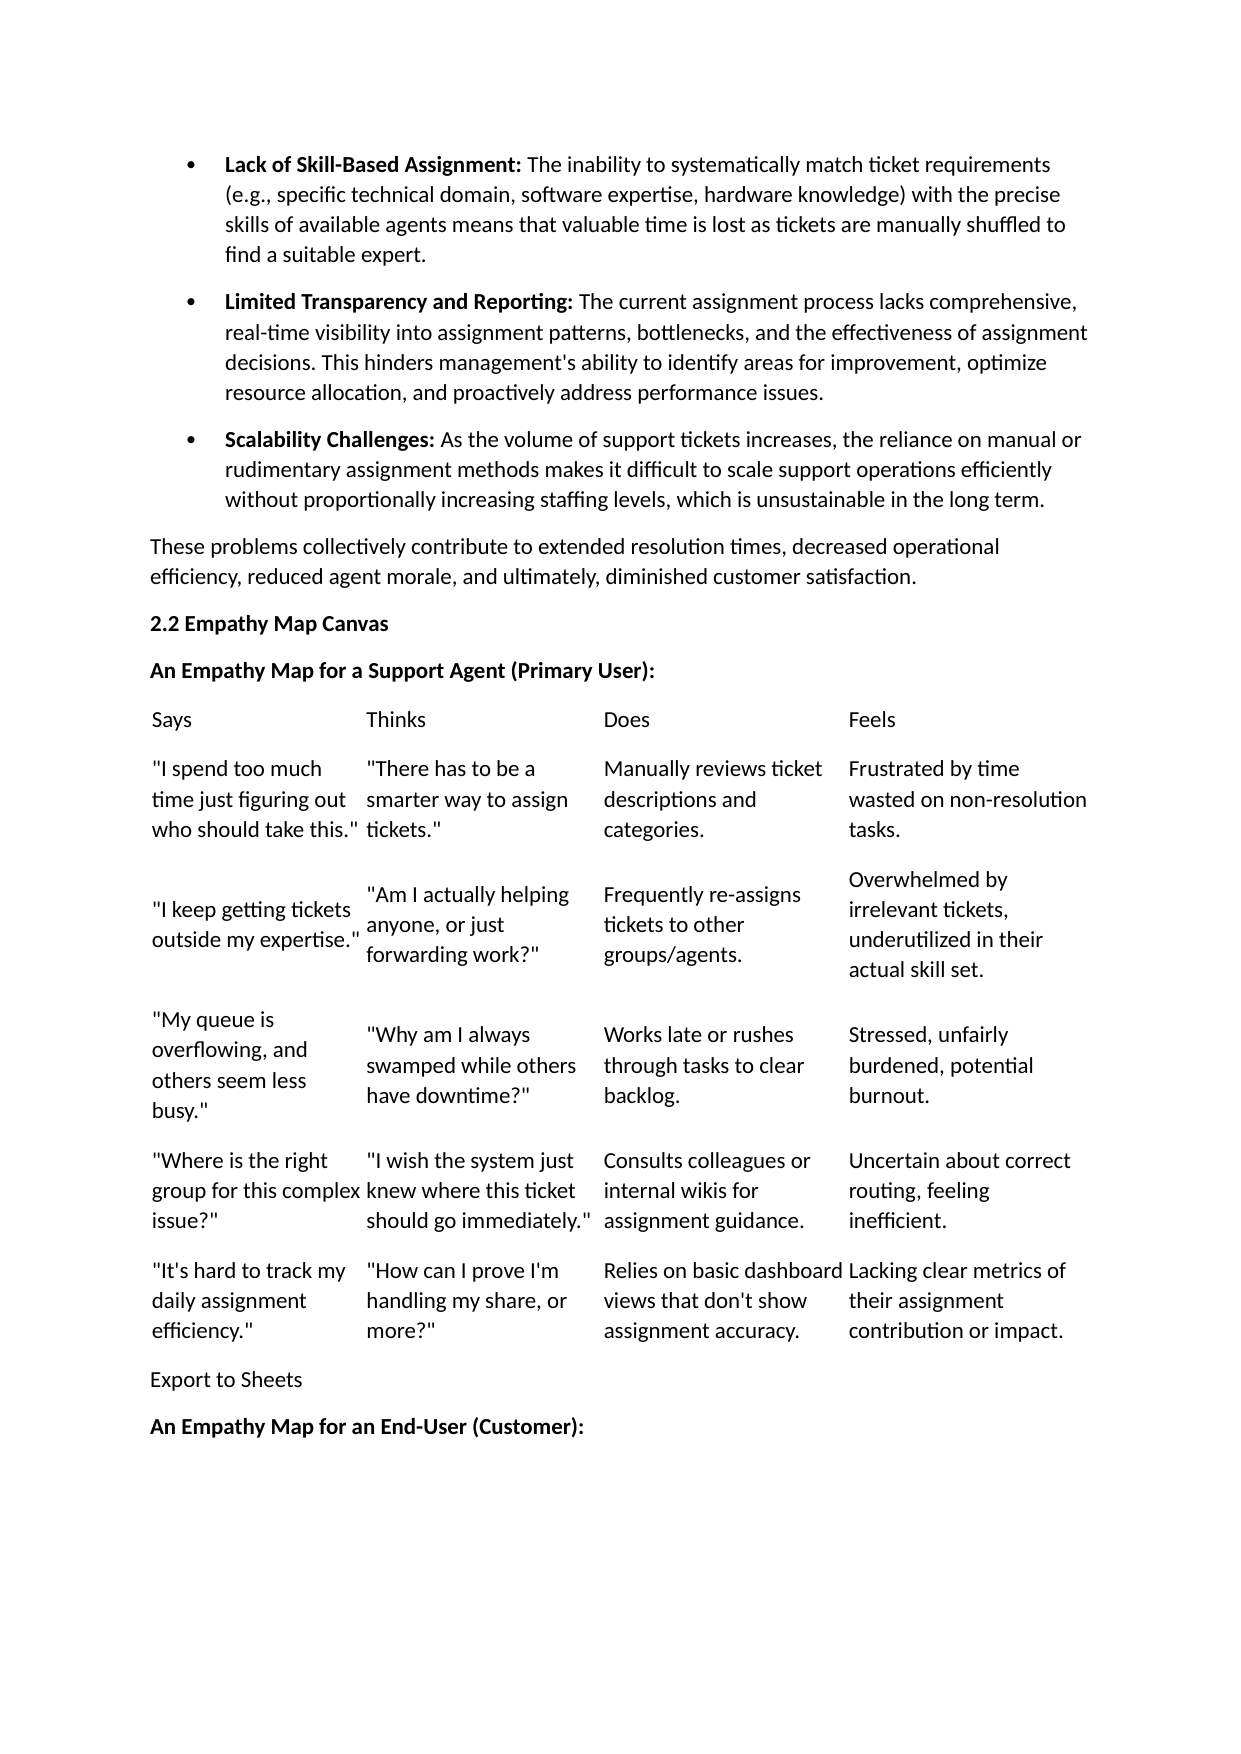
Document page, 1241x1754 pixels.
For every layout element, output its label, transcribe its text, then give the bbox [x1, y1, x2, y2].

table_cell "My queue is overflowing, and others seem less busy." [150, 1004, 364, 1144]
table_cell Frustrated by time wasted on non-resolution tasks. [847, 753, 1090, 863]
table_cell Manually reviews ticket descriptions and categories. [602, 753, 847, 863]
table_cell "Why am I always swamped while others have downtime?" [365, 1004, 602, 1144]
table_cell "I wish the system just knew where this ticket should go immediately." [365, 1144, 602, 1255]
table_cell Uncertain about correct routing, feeling inefficient. [847, 1144, 1090, 1255]
table_cell Consults colleagues or internal wikis for assignment guidance. [602, 1144, 847, 1255]
table_cell "It's hard to track my daily assignment efficiency." [150, 1255, 364, 1365]
table_cell Stressed, unfairly burdened, potential burnout. [847, 1004, 1090, 1144]
table_cell Overwhelmed by irrelevant tickets, underutilized in their actual skill set. [847, 863, 1090, 1004]
table_cell "Where is the right group for this complex issue?" [150, 1144, 364, 1255]
list Scalability Challenges: As the volume of support tickets increases, the reliance on manual or rudimentary assignment methods makes it difficult to scale support operations efficiently without proportionally increasing staffing levels, which is unsustainable in the long term. [187, 425, 1090, 513]
text These problems collectively contribute to extended resolution times, decreased operational efficiency, reduced agent morale, and ultimately, diminished customer satisfaction. [150, 532, 1090, 591]
list Limited Transparency and Reporting: The current assignment process lacks comprehensive, real-time visibility into assignment patterns, bottlenecks, and the effectiveness of assignment decisions. This hinders management's ability to identify areas for improvement, optimize resource allocation, and proactively address performance issues. [187, 287, 1090, 406]
text Export to Sheets [150, 1365, 1090, 1393]
table_cell "There has to be a smarter way to assign tickets." [365, 753, 602, 863]
table_cell Frequently re-assigns tickets to other groups/agents. [602, 863, 847, 1004]
table_cell "Am I actually helping anyone, or just forwarding work?" [365, 863, 602, 1004]
table_header Feels [847, 703, 1090, 753]
list Lack of Skill-Based Assignment: The inability to systematically match ticket requirements (e.g., specific technical domain, software expertise, hardware knowledge) with the precise skills of available agents means that valuable time is lost as tickets are manually shuffled to find a suitable expert. [187, 150, 1090, 269]
table_cell Lacking clear metrics of their assignment contribution or impact. [847, 1255, 1090, 1365]
table_cell "I spend too much time just figuring out who should take this." [150, 753, 364, 863]
table_header Thinks [365, 703, 602, 753]
text An Empathy Map for a Support Agent (Primary User): [150, 656, 1090, 684]
table_header Does [602, 703, 847, 753]
table_cell "How can I prove I'm handling my share, or more?" [365, 1255, 602, 1365]
text An Empathy Map for an End-User (Customer): [150, 1412, 1090, 1440]
table_header Says [150, 703, 364, 753]
table_cell Relies on basic dashboard views that don't show assignment accuracy. [602, 1255, 847, 1365]
table_cell "I keep getting tickets outside my expertise." [150, 863, 364, 1004]
text 2.2 Empathy Map Canvas [150, 609, 1090, 637]
table_cell Works late or rushes through tasks to clear backlog. [602, 1004, 847, 1144]
